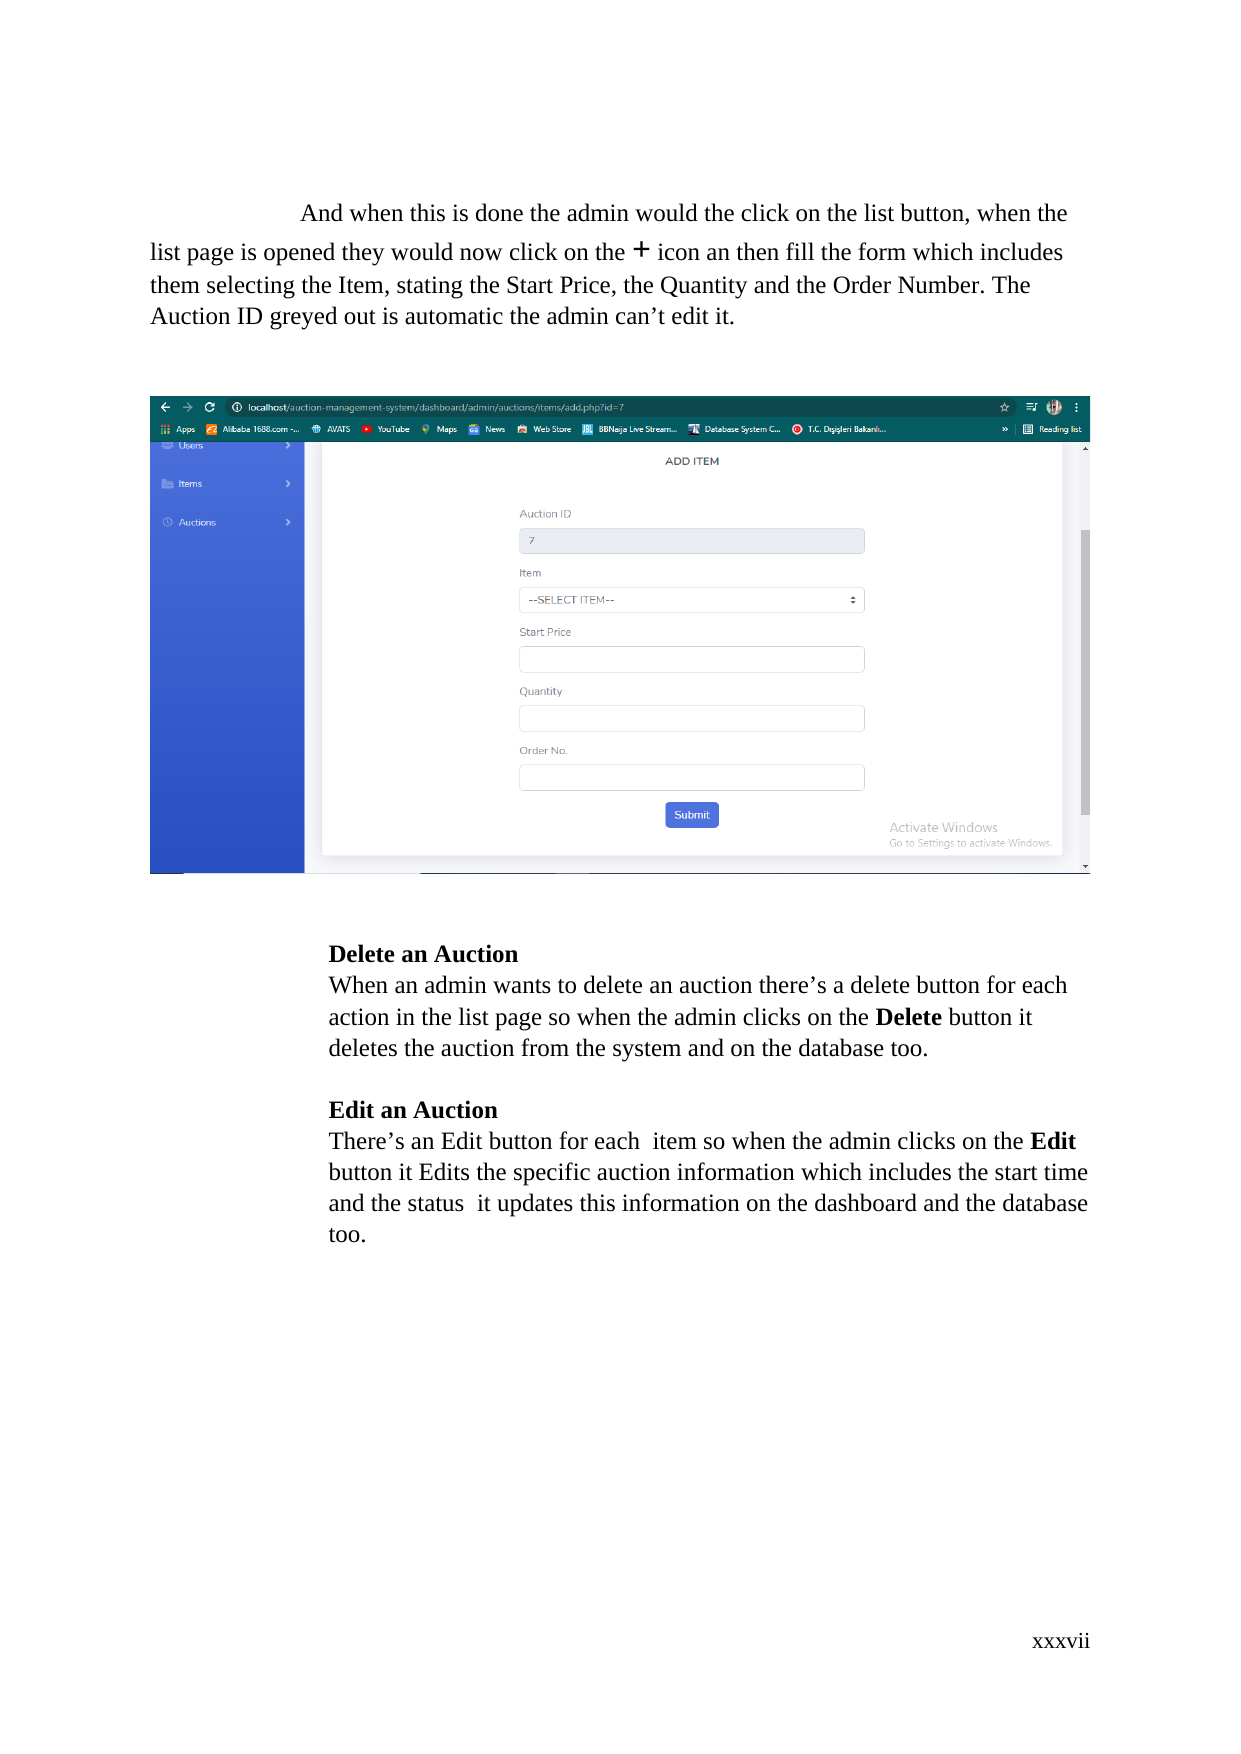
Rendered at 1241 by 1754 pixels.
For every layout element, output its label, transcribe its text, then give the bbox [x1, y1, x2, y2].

list Edit an Auction [328, 1095, 1090, 1123]
list When an admin wants to delete an auction there’s a delete button for each action in the list page so when the admin clicks on the Delete button it deletes the auction from the system and on the database too. [328, 971, 1090, 1061]
list Delete an Auction [328, 939, 1090, 968]
picture [150, 396, 1091, 874]
list There’s an Edit button for each item so when the admin clicks on the Edit button it Edits the specific auction information which includes the start time and the status it updates this information on the dashboard and the database too. [328, 1126, 1090, 1248]
text And when this is done the admin would the click on the list button, when the list page is opened they would now click on the + icon an then fill the form which includes them selecting the Item, stating the Start Price, the Quantity and the Order Number. The Auction ID greyed out is automatic the admin can’t edit it. [150, 198, 1090, 330]
